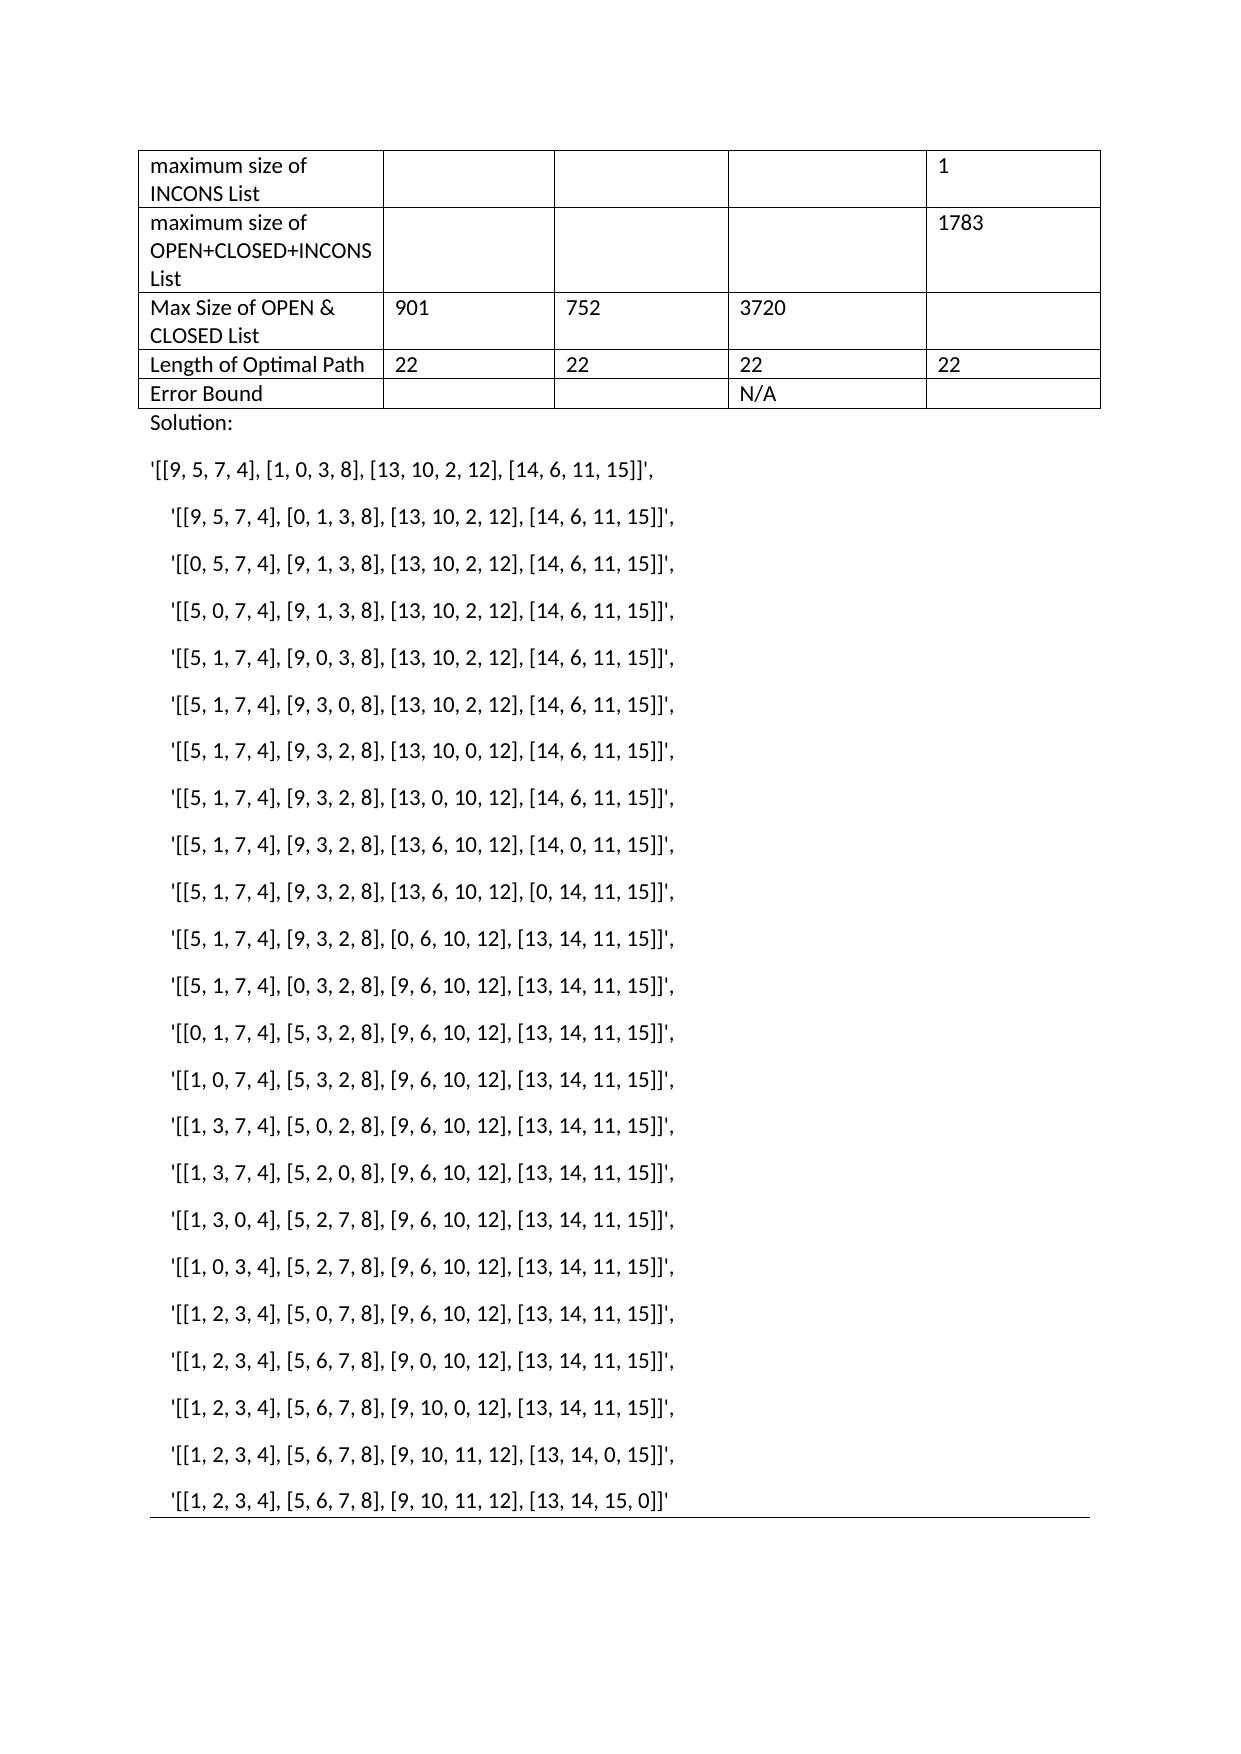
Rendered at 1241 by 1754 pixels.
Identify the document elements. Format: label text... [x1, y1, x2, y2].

table_cell N/A [729, 379, 926, 407]
text Solution: [150, 409, 1090, 436]
text '[[1, 2, 3, 4], [5, 0, 7, 8], [9, 6, 10, 12], [13, 14, 11, 15]]', [150, 1299, 1090, 1327]
table_cell 1783 [927, 208, 1100, 292]
table_cell [384, 208, 554, 292]
text '[[0, 5, 7, 4], [9, 1, 3, 8], [13, 10, 2, 12], [14, 6, 11, 15]]', [150, 549, 1090, 577]
text '[[1, 3, 7, 4], [5, 0, 2, 8], [9, 6, 10, 12], [13, 14, 11, 15]]', [150, 1112, 1090, 1139]
text '[[1, 3, 7, 4], [5, 2, 0, 8], [9, 6, 10, 12], [13, 14, 11, 15]]', [150, 1158, 1090, 1186]
text '[[5, 0, 7, 4], [9, 1, 3, 8], [13, 10, 2, 12], [14, 6, 11, 15]]', [150, 596, 1090, 624]
text '[[9, 5, 7, 4], [0, 1, 3, 8], [13, 10, 2, 12], [14, 6, 11, 15]]', [150, 502, 1090, 530]
text '[[5, 1, 7, 4], [9, 3, 2, 8], [13, 6, 10, 12], [0, 14, 11, 15]]', [150, 877, 1090, 905]
table_cell 1 [927, 151, 1100, 207]
text '[[1, 0, 3, 4], [5, 2, 7, 8], [9, 6, 10, 12], [13, 14, 11, 15]]', [150, 1252, 1090, 1280]
table_cell 752 [555, 293, 728, 349]
table_cell [927, 379, 1100, 407]
text '[[5, 1, 7, 4], [9, 3, 0, 8], [13, 10, 2, 12], [14, 6, 11, 15]]', [150, 690, 1090, 718]
table_cell [927, 293, 1100, 349]
text '[[5, 1, 7, 4], [9, 3, 2, 8], [13, 0, 10, 12], [14, 6, 11, 15]]', [150, 783, 1090, 811]
text '[[1, 2, 3, 4], [5, 6, 7, 8], [9, 10, 0, 12], [13, 14, 11, 15]]', [150, 1393, 1090, 1421]
table_cell [384, 151, 554, 207]
table_cell 901 [384, 293, 554, 349]
text '[[1, 0, 7, 4], [5, 3, 2, 8], [9, 6, 10, 12], [13, 14, 11, 15]]', [150, 1065, 1090, 1093]
table_cell 22 [927, 350, 1100, 378]
table_cell Error Bound [139, 379, 383, 407]
table_cell 22 [729, 350, 926, 378]
table_cell 22 [384, 350, 554, 378]
table_cell [555, 379, 728, 407]
table_cell Length of Optimal Path [139, 350, 383, 378]
table_cell [555, 208, 728, 292]
table_cell maximum size of OPEN+CLOSED+INCONS List [139, 208, 383, 292]
table_cell 22 [555, 350, 728, 378]
text '[[0, 1, 7, 4], [5, 3, 2, 8], [9, 6, 10, 12], [13, 14, 11, 15]]', [150, 1018, 1090, 1046]
text '[[1, 2, 3, 4], [5, 6, 7, 8], [9, 10, 11, 12], [13, 14, 15, 0]]' [150, 1487, 1090, 1517]
text '[[9, 5, 7, 4], [1, 0, 3, 8], [13, 10, 2, 12], [14, 6, 11, 15]]', [150, 455, 1090, 483]
text '[[5, 1, 7, 4], [0, 3, 2, 8], [9, 6, 10, 12], [13, 14, 11, 15]]', [150, 971, 1090, 999]
table_cell [729, 208, 926, 292]
table_cell 3720 [729, 293, 926, 349]
table_cell [555, 151, 728, 207]
text '[[1, 2, 3, 4], [5, 6, 7, 8], [9, 0, 10, 12], [13, 14, 11, 15]]', [150, 1346, 1090, 1374]
table_cell [729, 151, 926, 207]
text '[[1, 2, 3, 4], [5, 6, 7, 8], [9, 10, 11, 12], [13, 14, 0, 15]]', [150, 1440, 1090, 1468]
text '[[5, 1, 7, 4], [9, 3, 2, 8], [0, 6, 10, 12], [13, 14, 11, 15]]', [150, 924, 1090, 952]
text '[[5, 1, 7, 4], [9, 0, 3, 8], [13, 10, 2, 12], [14, 6, 11, 15]]', [150, 643, 1090, 671]
text '[[1, 3, 0, 4], [5, 2, 7, 8], [9, 6, 10, 12], [13, 14, 11, 15]]', [150, 1205, 1090, 1233]
table_cell [384, 379, 554, 407]
table_cell maximum size of INCONS List [139, 151, 383, 207]
text '[[5, 1, 7, 4], [9, 3, 2, 8], [13, 6, 10, 12], [14, 0, 11, 15]]', [150, 830, 1090, 858]
table_cell Max Size of OPEN & CLOSED List [139, 293, 383, 349]
text '[[5, 1, 7, 4], [9, 3, 2, 8], [13, 10, 0, 12], [14, 6, 11, 15]]', [150, 737, 1090, 764]
